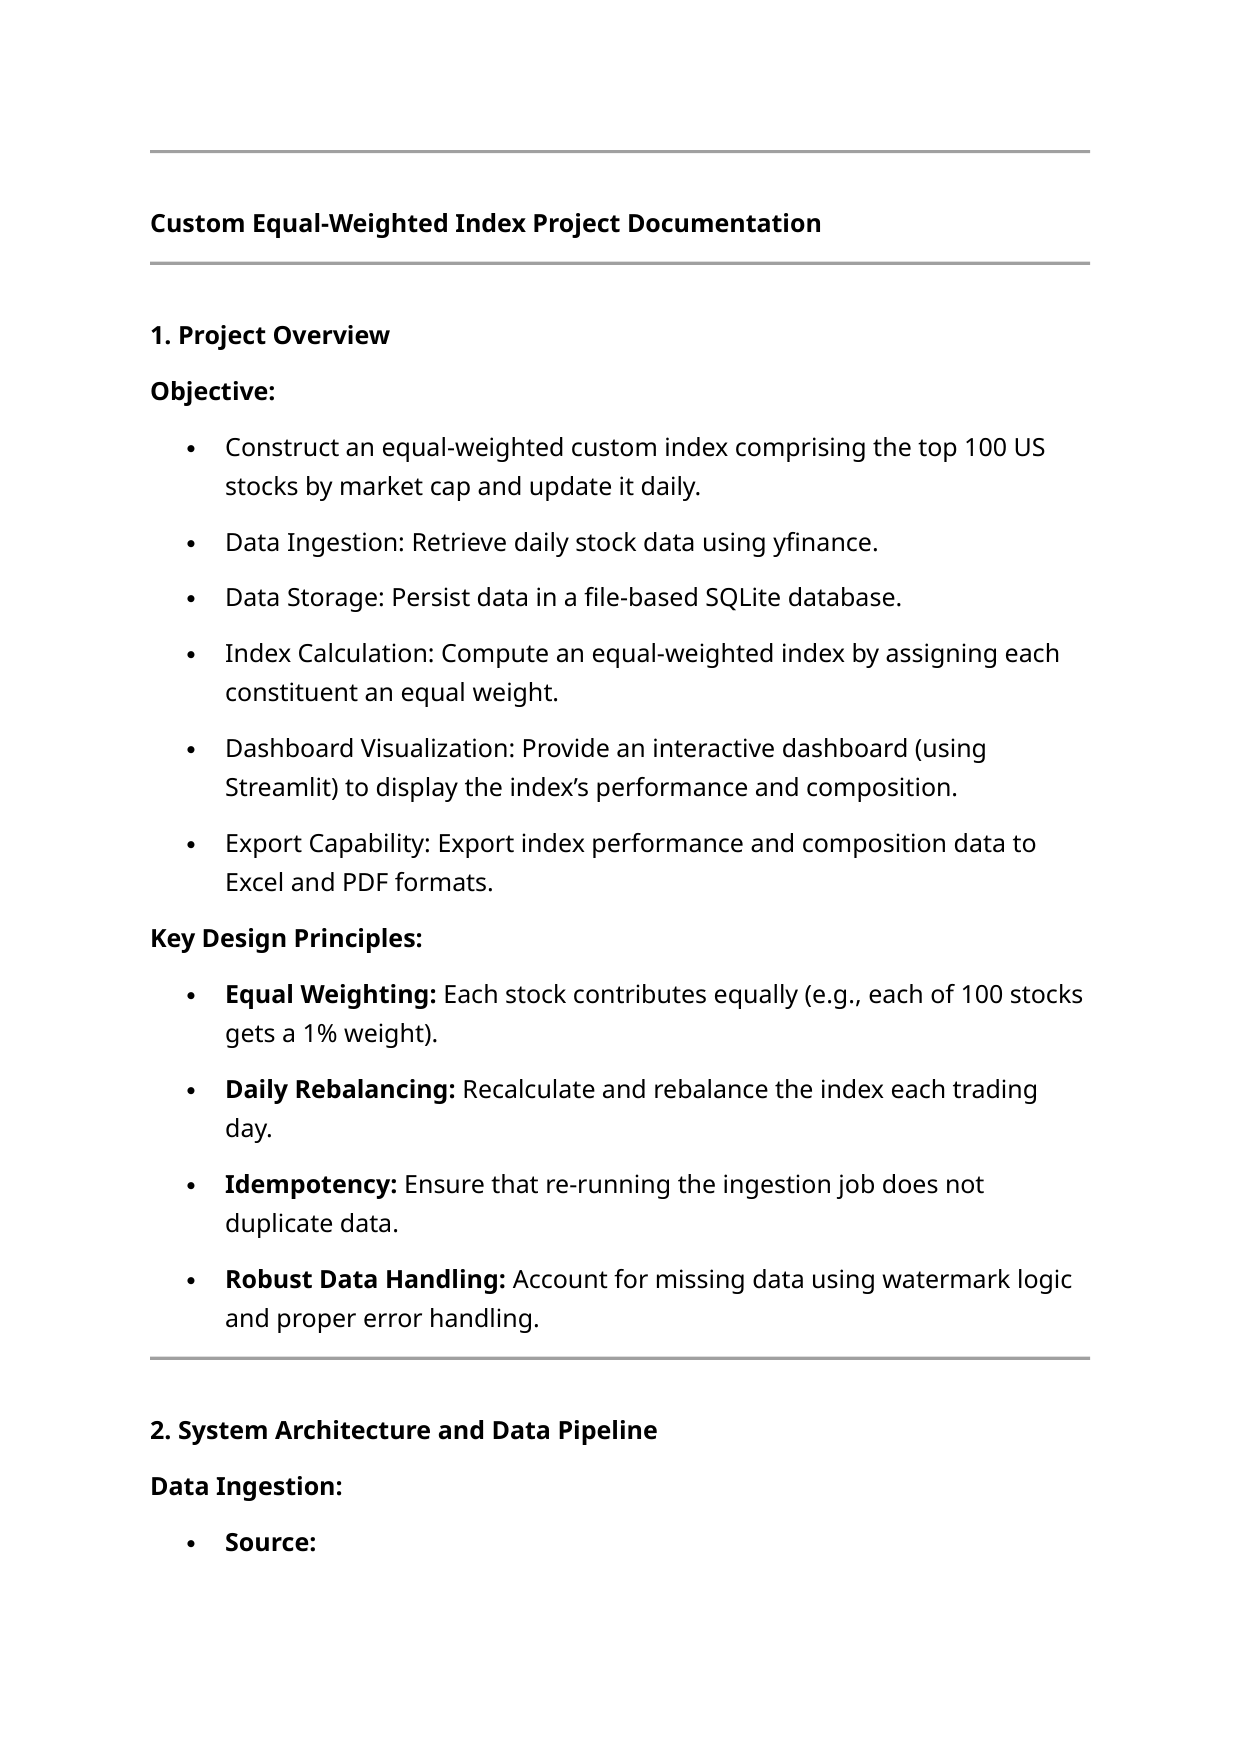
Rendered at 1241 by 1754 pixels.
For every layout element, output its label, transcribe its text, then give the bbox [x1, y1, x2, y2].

text Custom Equal-Weighted Index Project Documentation [150, 206, 1090, 240]
list Source: [187, 1524, 1090, 1558]
list Index Calculation: Compute an equal-weighted index by assigning each constituent an equal weight. [187, 636, 1090, 709]
list Equal Weighting: Each stock contributes equally (e.g., each of 100 stocks gets a 1% weight). [187, 977, 1090, 1050]
text 1. Project Overview [150, 317, 1090, 352]
list Dashboard Visualization: Provide an interactive dashboard (using Streamlit) to display the index’s performance and composition. [187, 731, 1090, 804]
list Export Capability: Export index performance and composition data to Excel and PDF formats. [187, 826, 1090, 899]
text 2. System Architecture and Data Pipeline [150, 1412, 1090, 1447]
text Key Design Principles: [150, 921, 1090, 955]
list Idempotency: Ensure that re-running the ingestion job does not duplicate data. [187, 1167, 1090, 1240]
list Data Storage: Persist data in a file-based SQLite database. [187, 580, 1090, 614]
list Construct an equal-weighted custom index comprising the top 100 US stocks by market cap and update it daily. [187, 429, 1090, 502]
list Robust Data Handling: Account for missing data using watermark logic and proper error handling. [187, 1262, 1090, 1335]
text Data Ingestion: [150, 1468, 1090, 1502]
text Objective: [150, 373, 1090, 407]
list Data Ingestion: Retrieve daily stock data using yfinance. [187, 524, 1090, 558]
list Daily Rebalancing: Recalculate and rebalance the index each trading day. [187, 1072, 1090, 1145]
